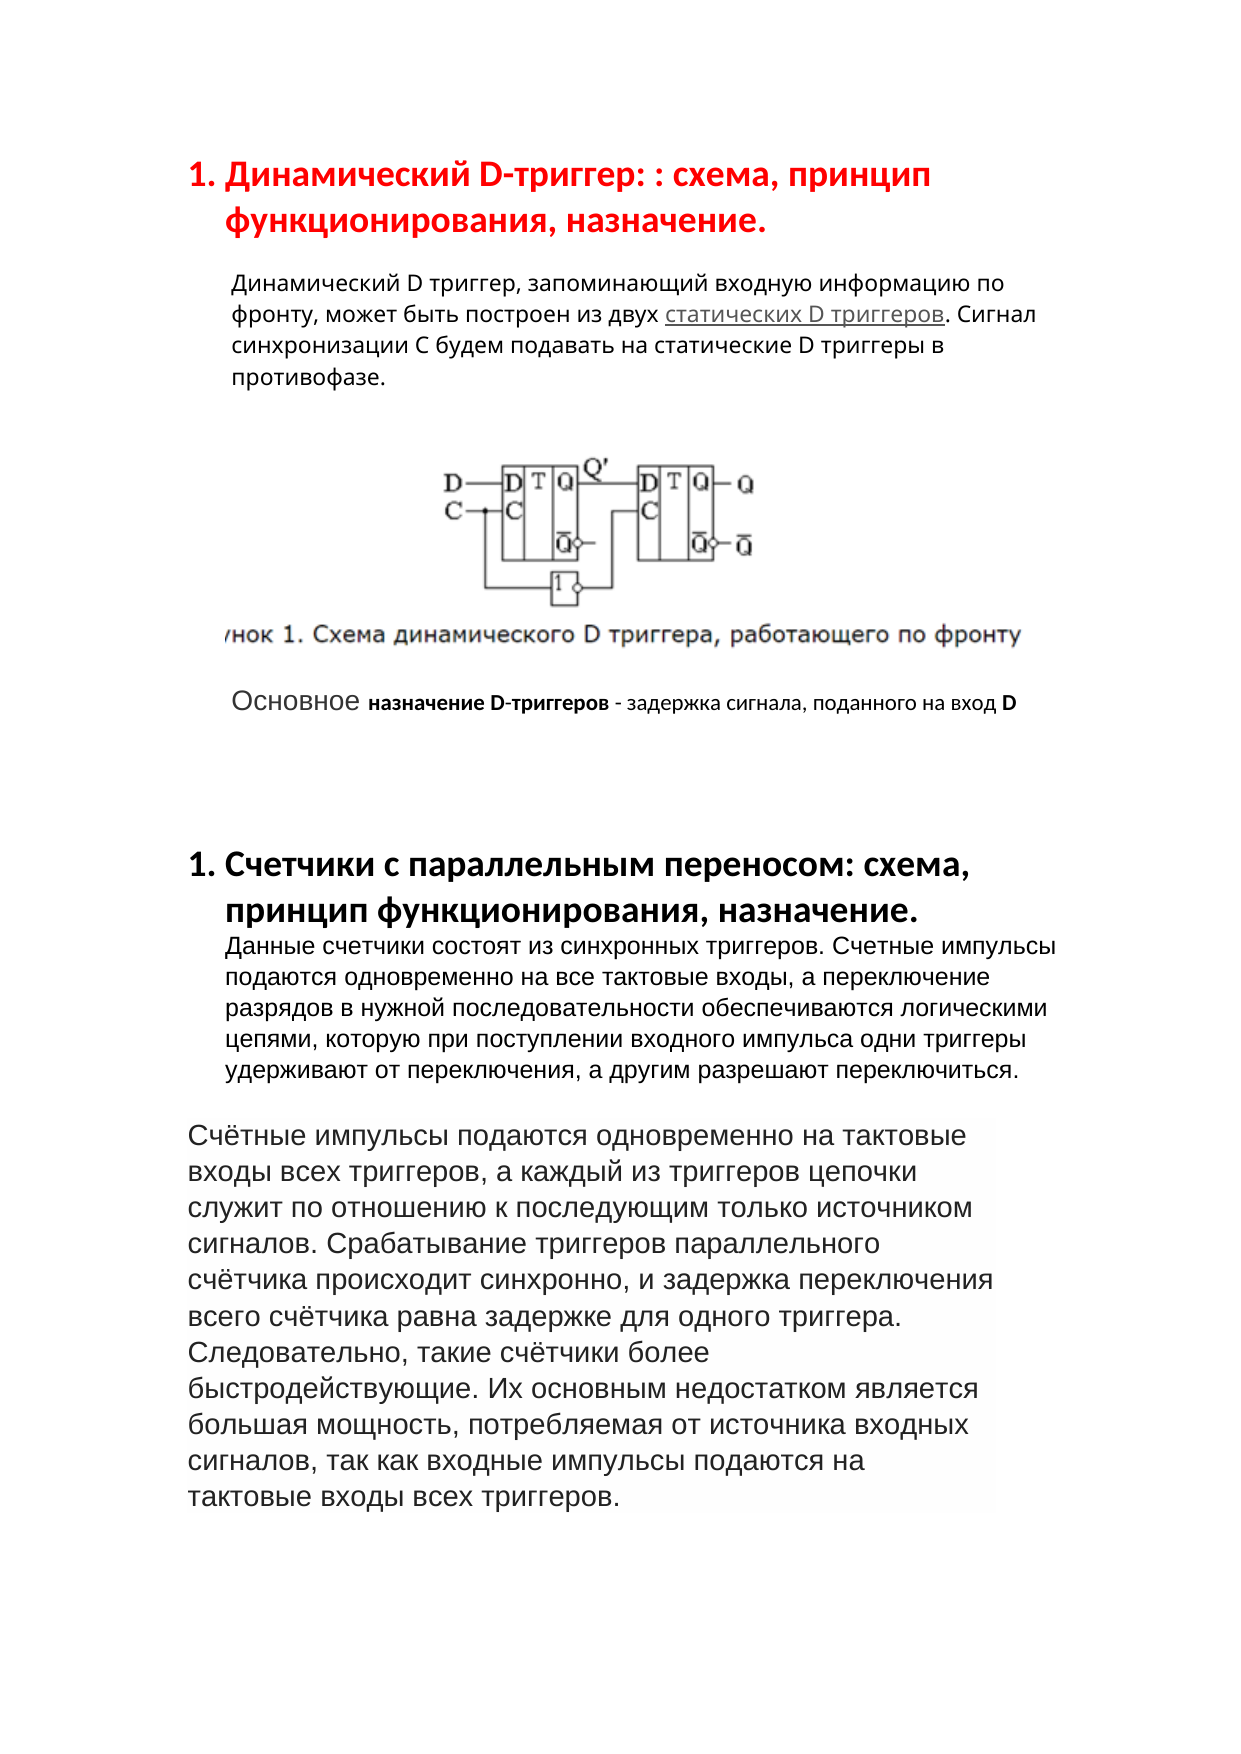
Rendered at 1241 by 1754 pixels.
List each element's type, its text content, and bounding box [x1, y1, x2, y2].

text Динамический D триггер, запоминающий входную информацию по фронту, может быть построен из двух статических D триггеров. Сигнал синхронизации C будем подавать на статические D триггеры в противофазе. [231, 267, 1090, 392]
text Счётные импульсы подаются одновременно на тактовые входы всех триггеров, а каждый из триггеров цепочки служит по отношению к последующим только источником сигналов. Срабатывание триггеров параллельного счётчика происходит синхронно, и задержка переключения всего счётчика равна задержке для одного триггера. Следовательно, такие счётчики более быстродействующие. Их основным недостатком является большая мощность, потребляемая от источника входных сигналов, так как входные импульсы подаются на тактовые входы всех триггеров. [187, 1118, 996, 1513]
subtitle Динамический D-триггер: : схема, принцип функционирования, назначение. [187, 150, 1090, 242]
picture [225, 416, 1043, 658]
subtitle Счетчики с параллельным переносом: схема, принцип функционирования, назначение. [187, 840, 1090, 931]
text Данные счетчики состоят из синхронных триггеров. Счетные импульсы подаются одновременно на все тактовые входы, а переключение разрядов в нужной последовательности обеспечиваются логическими цепями, которую при поступлении входного импульса одни триггеры удерживают от переключения, а другим разрешают переключиться. [225, 931, 1090, 1084]
text Основное назначение D-триггеров - задержка сигнала, поданного на вход D [231, 684, 1090, 717]
